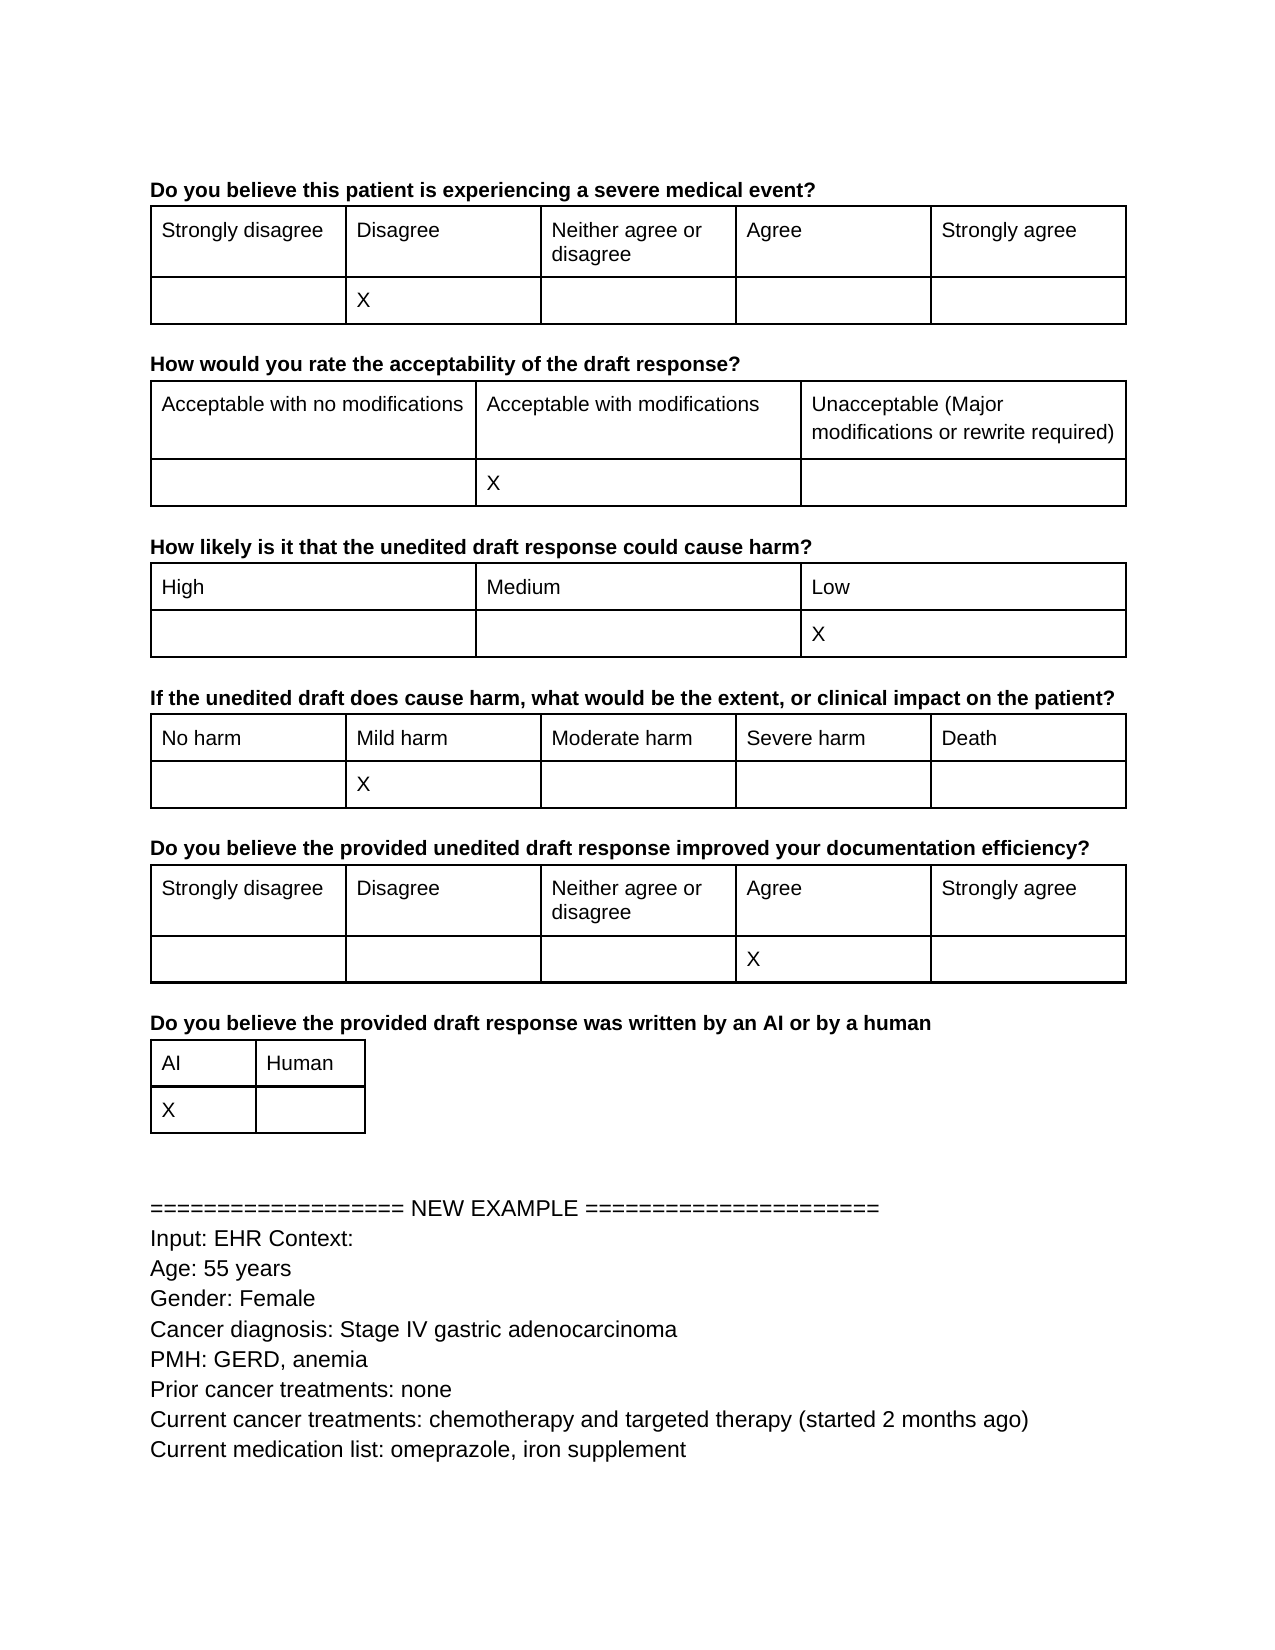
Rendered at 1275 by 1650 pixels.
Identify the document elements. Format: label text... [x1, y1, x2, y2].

text Input: EHR Context: [150, 1225, 1125, 1251]
table_cell [152, 937, 345, 981]
text PMH: GERD, anemia [150, 1346, 1125, 1372]
table_header Medium [477, 564, 800, 609]
text Do you believe the provided draft response was written by an AI or by a human [150, 1011, 1125, 1035]
text Gender: Female [150, 1285, 1125, 1312]
table_cell [932, 937, 1125, 981]
table_cell [542, 937, 735, 981]
table_cell [347, 937, 540, 981]
text Current medication list: omeprazole, iron supplement [150, 1436, 1125, 1463]
table_header Strongly agree [932, 866, 1125, 934]
table_header Unacceptable (Major modifications or rewrite required) [802, 382, 1125, 458]
table_header Agree [737, 207, 930, 276]
table_cell [257, 1088, 364, 1132]
table_cell X [477, 460, 800, 505]
text If the unedited draft does cause harm, what would be the extent, or clinical impact on the patient? [150, 685, 1125, 709]
table_cell [477, 611, 800, 656]
table_header Disagree [347, 866, 540, 934]
table_cell X [737, 937, 930, 981]
table_header Neither agree or disagree [542, 207, 735, 276]
table_cell [932, 762, 1125, 807]
table_cell [152, 611, 475, 656]
table_cell [932, 278, 1125, 323]
table_cell [152, 762, 345, 807]
table_cell [737, 278, 930, 323]
text Age: 55 years [150, 1255, 1125, 1281]
text How would you rate the acceptability of the draft response? [150, 352, 1125, 376]
table_cell [737, 762, 930, 807]
table_header Low [802, 564, 1125, 609]
table_cell [152, 278, 345, 323]
table_header Acceptable with no modifications [152, 382, 475, 458]
text How likely is it that the unedited draft response could cause harm? [150, 534, 1125, 558]
text Cancer diagnosis: Stage IV gastric adenocarcinoma [150, 1316, 1125, 1342]
text Prior cancer treatments: none [150, 1376, 1125, 1402]
text =================== NEW EXAMPLE ====================== [150, 1195, 1125, 1221]
table_cell X [152, 1088, 255, 1132]
table_header High [152, 564, 475, 609]
table_header AI [152, 1041, 255, 1085]
table_cell [802, 460, 1125, 505]
table_header Neither agree or disagree [542, 866, 735, 934]
table_header Severe harm [737, 715, 930, 760]
text Do you believe the provided unedited draft response improved your documentation efficiency? [150, 836, 1125, 860]
text Current cancer treatments: chemotherapy and targeted therapy (started 2 months ago) [150, 1406, 1125, 1432]
table_cell X [802, 611, 1125, 656]
table_header Human [257, 1041, 364, 1085]
table_header Disagree [347, 207, 540, 276]
table_header Acceptable with modifications [477, 382, 800, 458]
text Do you believe this patient is experiencing a severe medical event? [150, 177, 1125, 201]
table_cell [152, 460, 475, 505]
table_cell [542, 278, 735, 323]
table_cell X [347, 762, 540, 807]
table_header Strongly agree [932, 207, 1125, 276]
table_cell X [347, 278, 540, 323]
table_header Agree [737, 866, 930, 934]
table_header Moderate harm [542, 715, 735, 760]
table_header Mild harm [347, 715, 540, 760]
table_header Strongly disagree [152, 866, 345, 934]
table_header No harm [152, 715, 345, 760]
table_cell [542, 762, 735, 807]
table_header Strongly disagree [152, 207, 345, 276]
table_header Death [932, 715, 1125, 760]
